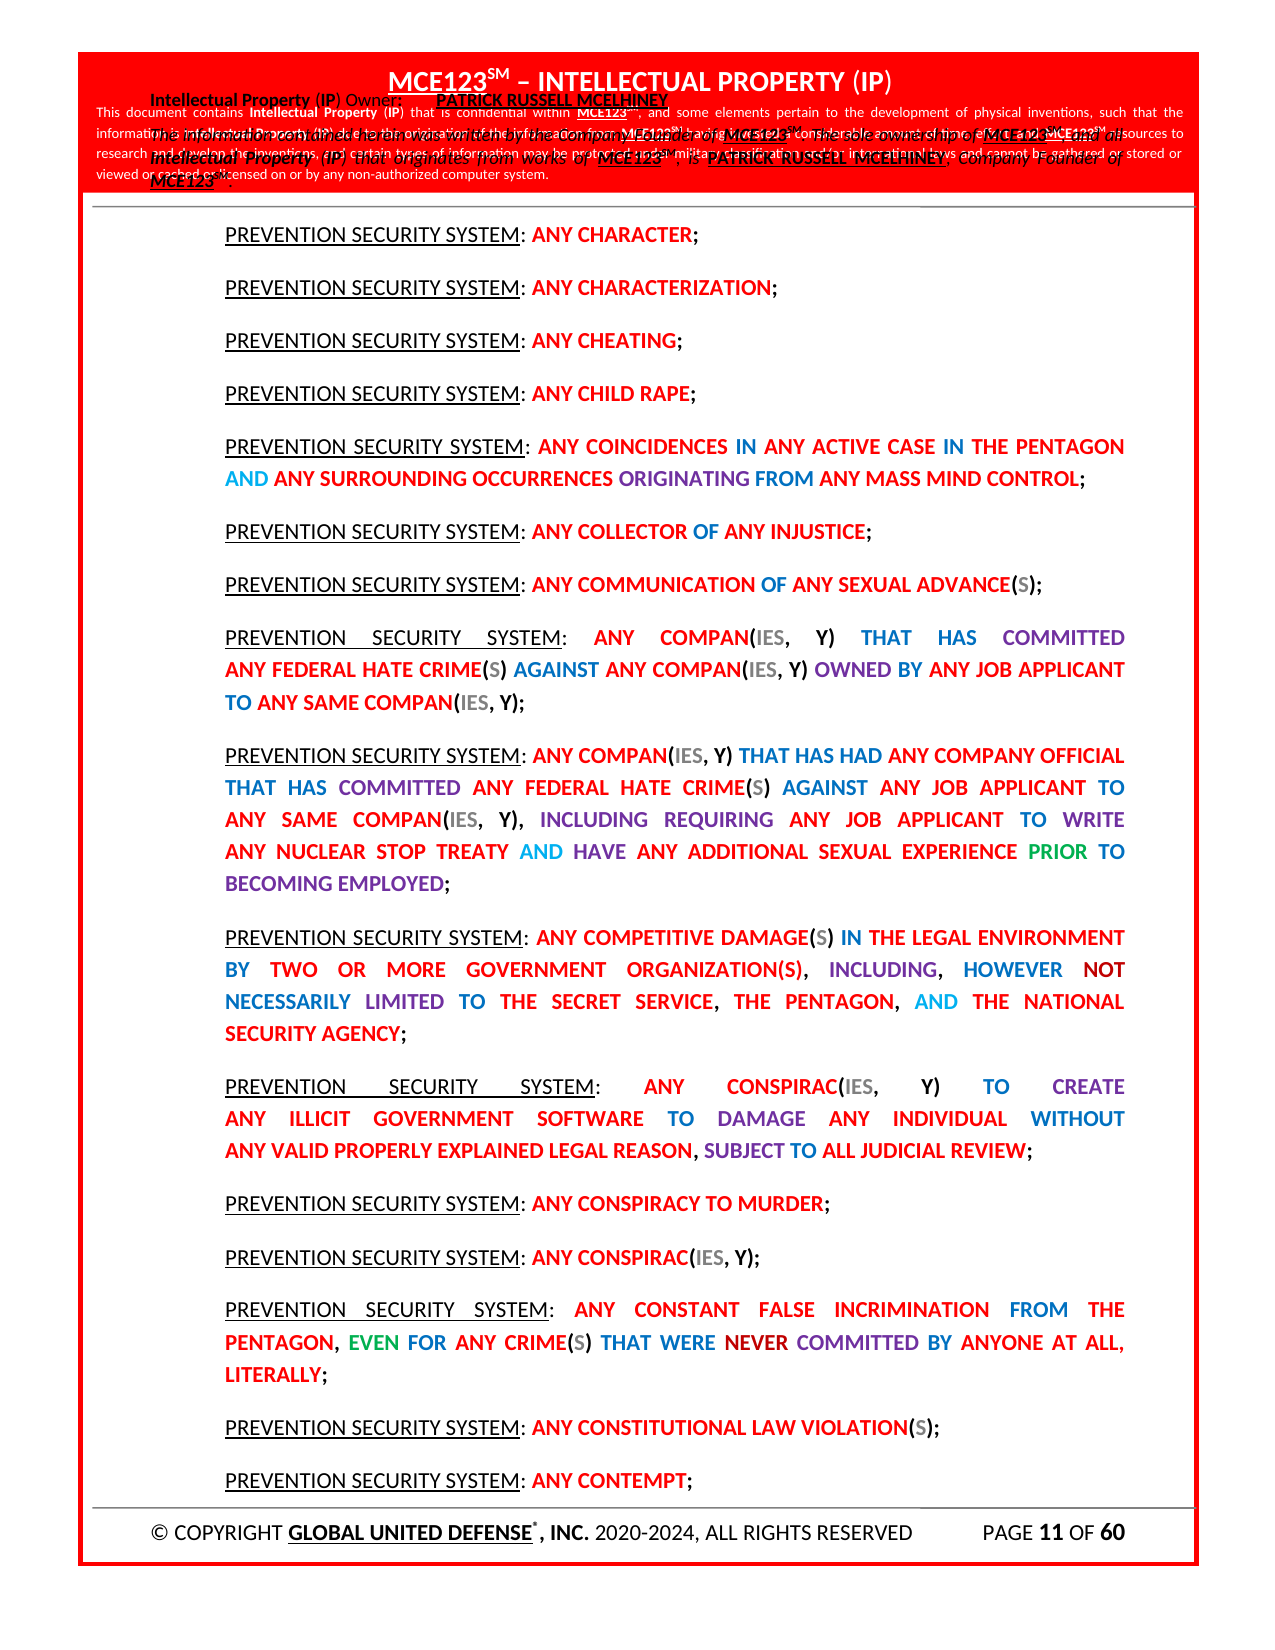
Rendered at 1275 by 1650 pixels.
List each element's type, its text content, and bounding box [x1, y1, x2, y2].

text PREVENTION SECURITY SYSTEM: ANY CHARACTER; [225, 220, 1125, 248]
text PREVENTION SECURITY SYSTEM: ANY CHILD RAPE; [225, 379, 1125, 407]
text PREVENTION SECURITY SYSTEM: ANY COMPETITIVE DAMAGE(S) IN THE LEGAL ENVIRONMENT BY TWO OR MORE GOVERNMENT ORGANIZATION(S), INCLUDING, HOWEVER NOT NECESSARILY LIMITED TO THE SECRET SERVICE, THE PENTAGON, AND THE NATIONAL SECURITY AGENCY; [225, 923, 1125, 1047]
text PREVENTION SECURITY SYSTEM: ANY CONSTANT FALSE INCRIMINATION FROM THE PENTAGON, EVEN FOR ANY CRIME(S) THAT WERE NEVER COMMITTED BY ANYONE AT ALL, LITERALLY; [225, 1296, 1125, 1388]
text PREVENTION SECURITY SYSTEM: ANY COLLECTOR OF ANY INJUSTICE; [225, 517, 1125, 545]
text PREVENTION SECURITY SYSTEM: ANY COMPAN(IES, Y) THAT HAS HAD ANY COMPANY OFFICIAL THAT HAS COMMITTED ANY FEDERAL HATE CRIME(S) AGAINST ANY JOB APPLICANT TO ANY SAME COMPAN(IES, Y), INCLUDING REQUIRING ANY JOB APPLICANT TO WRITE ANY NUCLEAR STOP TREATY AND HAVE ANY ADDITIONAL SEXUAL EXPERIENCE PRIOR TO BECOMING EMPLOYED; [225, 741, 1125, 898]
text PREVENTION SECURITY SYSTEM: ANY CONSPIRAC(IES, Y) TO CREATE ANY ILLICIT GOVERNMENT SOFTWARE TO DAMAGE ANY INDIVIDUAL WITHOUT ANY VALID PROPERLY EXPLAINED LEGAL REASON, SUBJECT TO ALL JUDICIAL REVIEW; [225, 1072, 1125, 1164]
text PREVENTION SECURITY SYSTEM: ANY CONSTITUTIONAL LAW VIOLATION(S); [225, 1413, 1125, 1441]
text PREVENTION SECURITY SYSTEM: ANY CHEATING; [225, 326, 1125, 354]
text PREVENTION SECURITY SYSTEM: ANY CONSPIRAC(IES, Y); [225, 1243, 1125, 1271]
text PREVENTION SECURITY SYSTEM: ANY CONTEMPT; [225, 1466, 1125, 1494]
text PREVENTION SECURITY SYSTEM: ANY COMMUNICATION OF ANY SEXUAL ADVANCE(S); [225, 570, 1125, 598]
text PREVENTION SECURITY SYSTEM: ANY COINCIDENCES IN ANY ACTIVE CASE IN THE PENTAGON AND ANY SURROUNDING OCCURRENCES ORIGINATING FROM ANY MASS MIND CONTROL; [225, 432, 1125, 492]
text PREVENTION SECURITY SYSTEM: ANY COMPAN(IES, Y) THAT HAS COMMITTED ANY FEDERAL HATE CRIME(S) AGAINST ANY COMPAN(IES, Y) OWNED BY ANY JOB APPLICANT TO ANY SAME COMPAN(IES, Y); [225, 623, 1125, 716]
text PREVENTION SECURITY SYSTEM: ANY CHARACTERIZATION; [225, 273, 1125, 301]
text PREVENTION SECURITY SYSTEM: ANY CONSPIRACY TO MURDER; [225, 1189, 1125, 1218]
